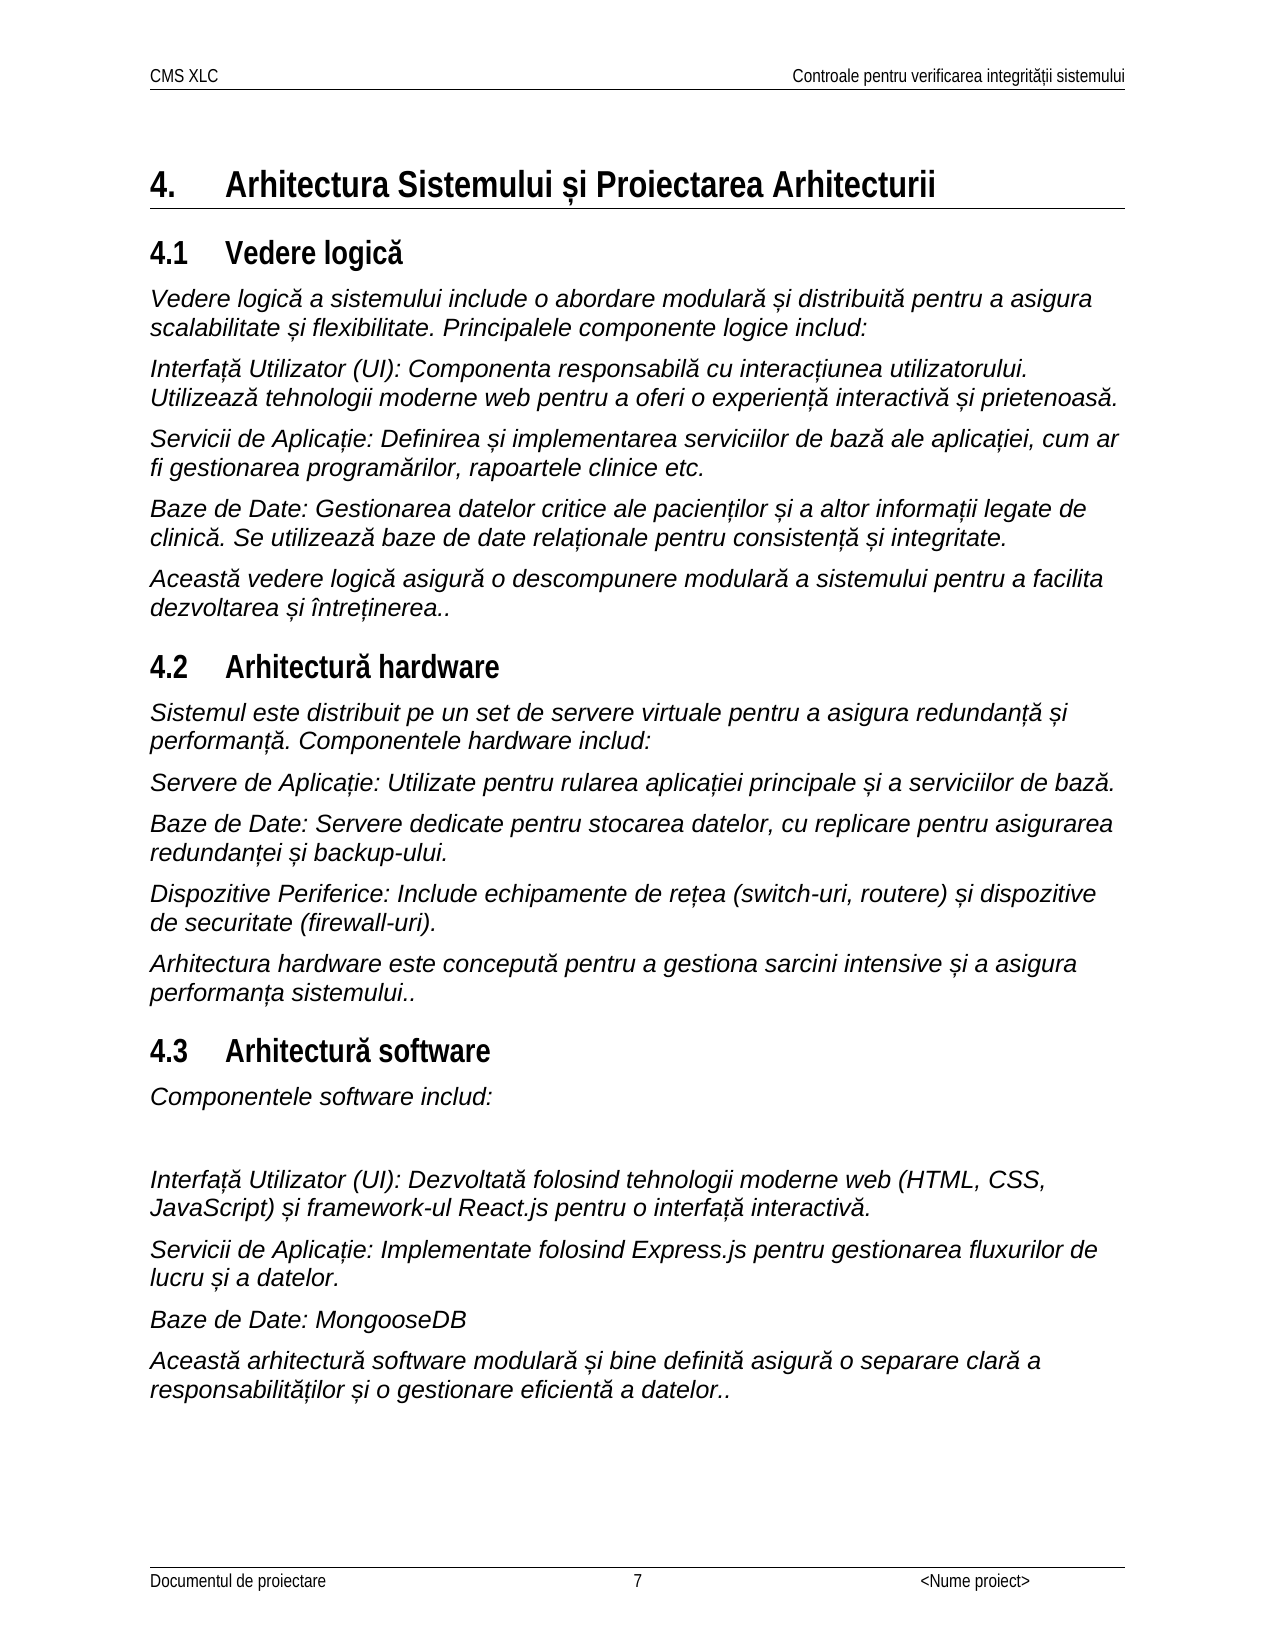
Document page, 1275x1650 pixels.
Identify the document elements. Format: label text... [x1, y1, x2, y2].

subtitle Vedere logică [150, 234, 1125, 272]
text Baze de Date: MongooseDB [150, 1304, 1125, 1333]
text Arhitectura hardware este concepută pentru a gestiona sarcini intensive și a asigura performanța sistemului.. [150, 949, 1125, 1006]
text Dispozitive Periferice: Include echipamente de rețea (switch-uri, routere) și dispozitive de securitate (firewall-uri). [150, 879, 1125, 936]
subtitle Arhitectură software [150, 1031, 1125, 1069]
text Vedere logică a sistemului include o abordare modulară și distribuită pentru a asigura scalabilitate și flexibilitate. Principalele componente logice includ: [150, 284, 1125, 342]
text Baze de Date: Gestionarea datelor critice ale pacienților și a altor informații legate de clinică. Se utilizează baze de date relaționale pentru consistență și integritate. [150, 494, 1125, 552]
text Această arhitectură software modulară și bine definită asigură o separare clară a responsabilităților și o gestionare eficientă a datelor.. [150, 1346, 1125, 1403]
text Componentele software includ: [150, 1082, 1125, 1111]
text Interfață Utilizator (UI): Componenta responsabilă cu interacțiunea utilizatorului. Utilizează tehnologii moderne web pentru a oferi o experiență interactivă și prietenoasă. [150, 354, 1125, 412]
text Interfață Utilizator (UI): Dezvoltată folosind tehnologii moderne web (HTML, CSS, JavaScript) și framework-ul React.js pentru o interfață interactivă. [150, 1164, 1125, 1222]
subtitle Arhitectura Sistemului și Proiectarea Arhitecturii [150, 162, 1125, 208]
text Baze de Date: Servere dedicate pentru stocarea datelor, cu replicare pentru asigurarea redundanței și backup-ului. [150, 809, 1125, 866]
text Această vedere logică asigură o descompunere modulară a sistemului pentru a facilita dezvoltarea și întreținerea.. [150, 564, 1125, 622]
text Servicii de Aplicație: Definirea și implementarea serviciilor de bază ale aplicației, cum ar fi gestionarea programărilor, rapoartele clinice etc. [150, 424, 1125, 482]
text Servicii de Aplicație: Implementate folosind Express.js pentru gestionarea fluxurilor de lucru și a datelor. [150, 1234, 1125, 1292]
subtitle Arhitectură hardware [150, 647, 1125, 685]
text Sistemul este distribuit pe un set de servere virtuale pentru a asigura redundanță și performanță. Componentele hardware includ: [150, 698, 1125, 755]
text Servere de Aplicație: Utilizate pentru rularea aplicației principale și a serviciilor de bază. [150, 768, 1125, 796]
